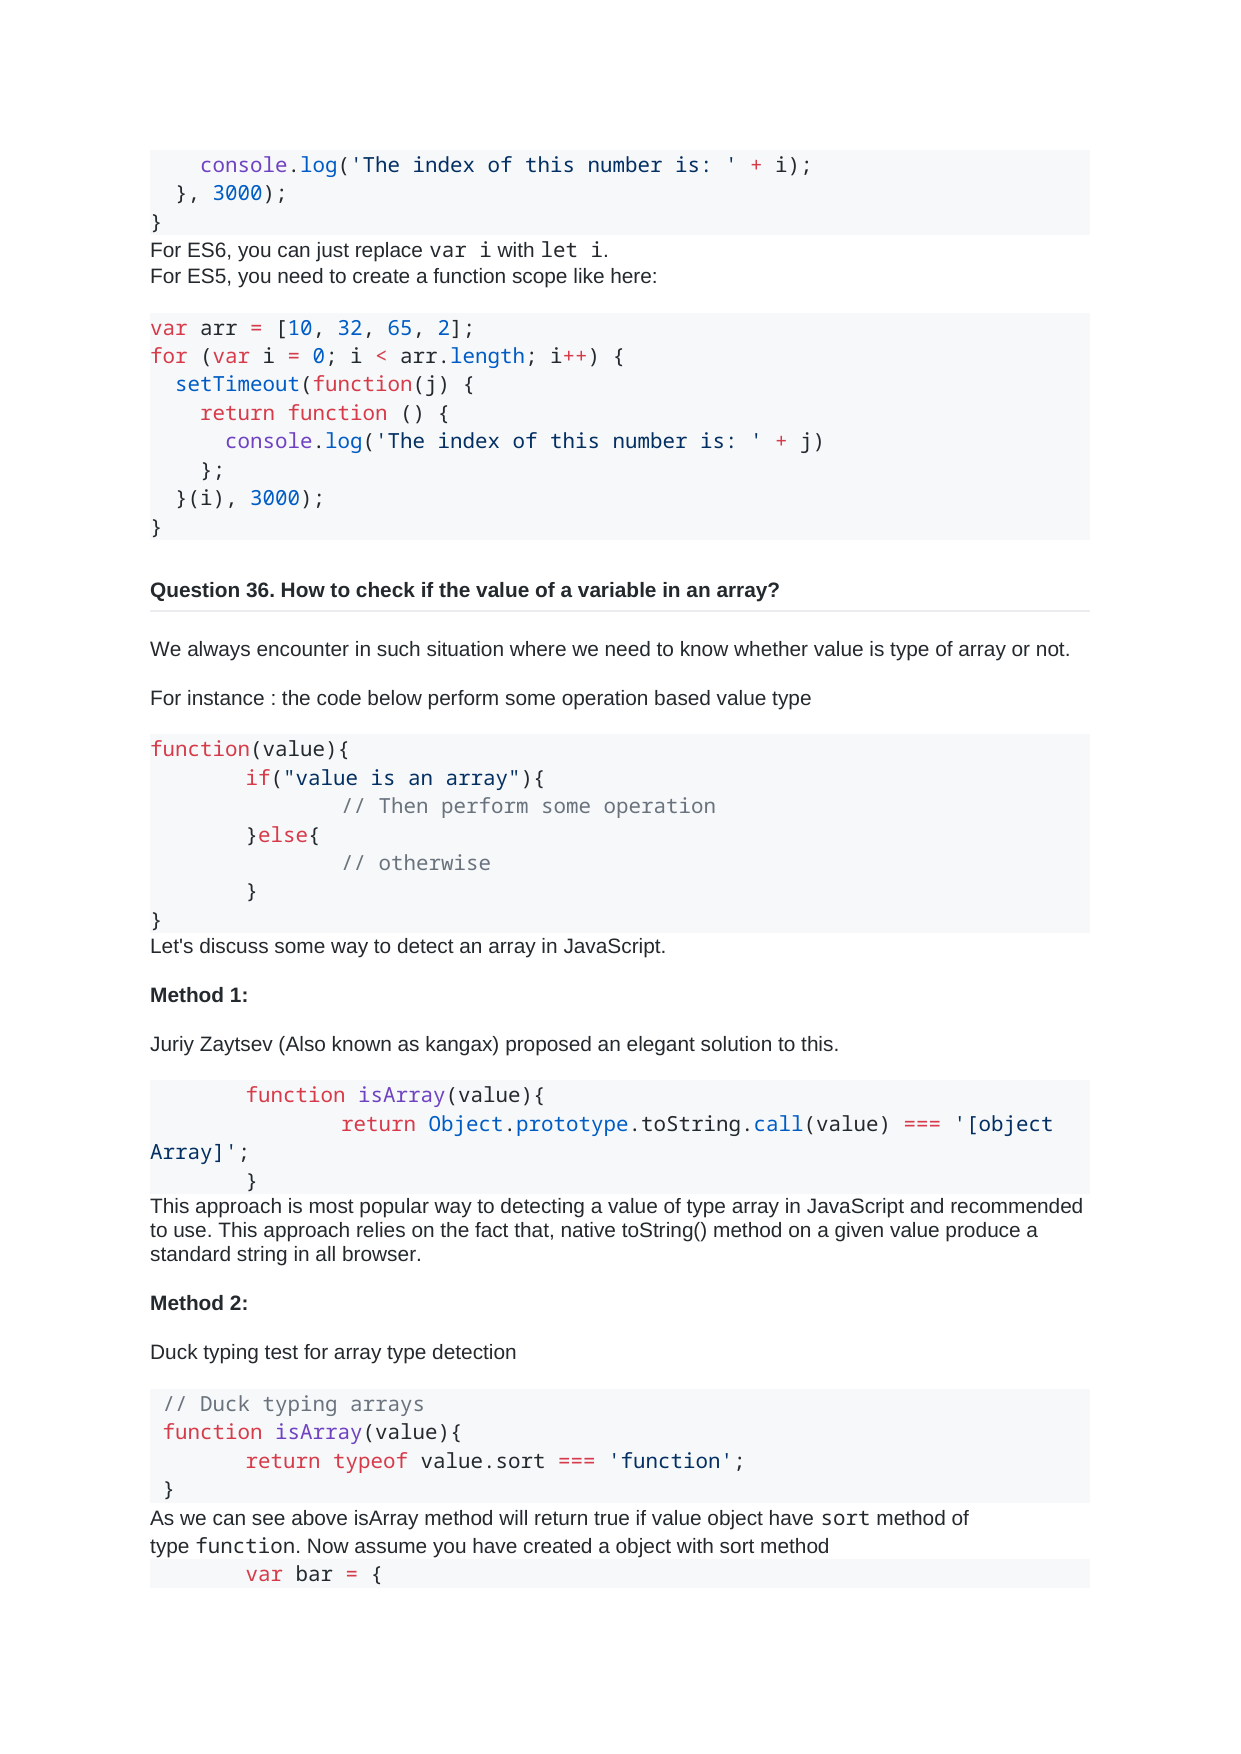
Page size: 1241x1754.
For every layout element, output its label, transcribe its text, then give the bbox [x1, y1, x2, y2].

text return typeof value.sort === 'function'; [150, 1446, 1090, 1474]
text For ES5, you need to create a function scope like here: [150, 264, 1090, 288]
text Duck typing test for array type detection [150, 1340, 1090, 1364]
text function isArray(value){ [150, 1417, 1090, 1446]
text } [150, 207, 1090, 235]
text return function () { [150, 398, 1090, 426]
text // Duck typing arrays [150, 1389, 1090, 1417]
text Juriy Zaytsev (Also known as kangax) proposed an elegant solution to this. [150, 1031, 1090, 1055]
text for (var i = 0; i < arr.length; i++) { [150, 341, 1090, 369]
text console.log('The index of this number is: ' + i); [150, 150, 1090, 178]
text }(i), 3000); [150, 483, 1090, 512]
text }, 3000); [150, 178, 1090, 207]
text We always encounter in such situation where we need to know whether value is type of array or not. [150, 637, 1090, 661]
text // Then perform some operation [150, 791, 1090, 820]
text } [150, 1166, 1090, 1194]
text function isArray(value){ [150, 1080, 1090, 1109]
text }else{ [150, 820, 1090, 848]
text } [150, 512, 1090, 540]
text As we can see above isArray method will return true if value object have sort method of type function. Now assume you have created a object with sort method [150, 1503, 1090, 1559]
text } [150, 905, 1090, 933]
text }; [150, 455, 1090, 483]
text return Object.prototype.toString.call(value) === '[object Array]'; [150, 1109, 1090, 1166]
text Method 2: [150, 1291, 1090, 1315]
text This approach is most popular way to detecting a value of type array in JavaScript and recommended to use. This approach relies on the fact that, native toString() method on a given value produce a standard string in all browser. [150, 1194, 1090, 1266]
text if("value is an array"){ [150, 763, 1090, 791]
text // otherwise [150, 848, 1090, 877]
text } [150, 877, 1090, 905]
text var arr = [10, 32, 65, 2]; [150, 313, 1090, 341]
text Question 36. How to check if the value of a variable in an array? [150, 578, 1090, 610]
text Let's discuss some way to detect an array in JavaScript. [150, 933, 1090, 957]
text function(value){ [150, 734, 1090, 763]
text setTimeout(function(j) { [150, 369, 1090, 398]
text var bar = { [150, 1559, 1090, 1588]
text For ES6, you can just replace var i with let i. [150, 235, 1090, 264]
text For instance : the code below perform some operation based value type [150, 686, 1090, 709]
text console.log('The index of this number is: ' + j) [150, 426, 1090, 455]
text } [150, 1474, 1090, 1503]
text Method 1: [150, 982, 1090, 1006]
